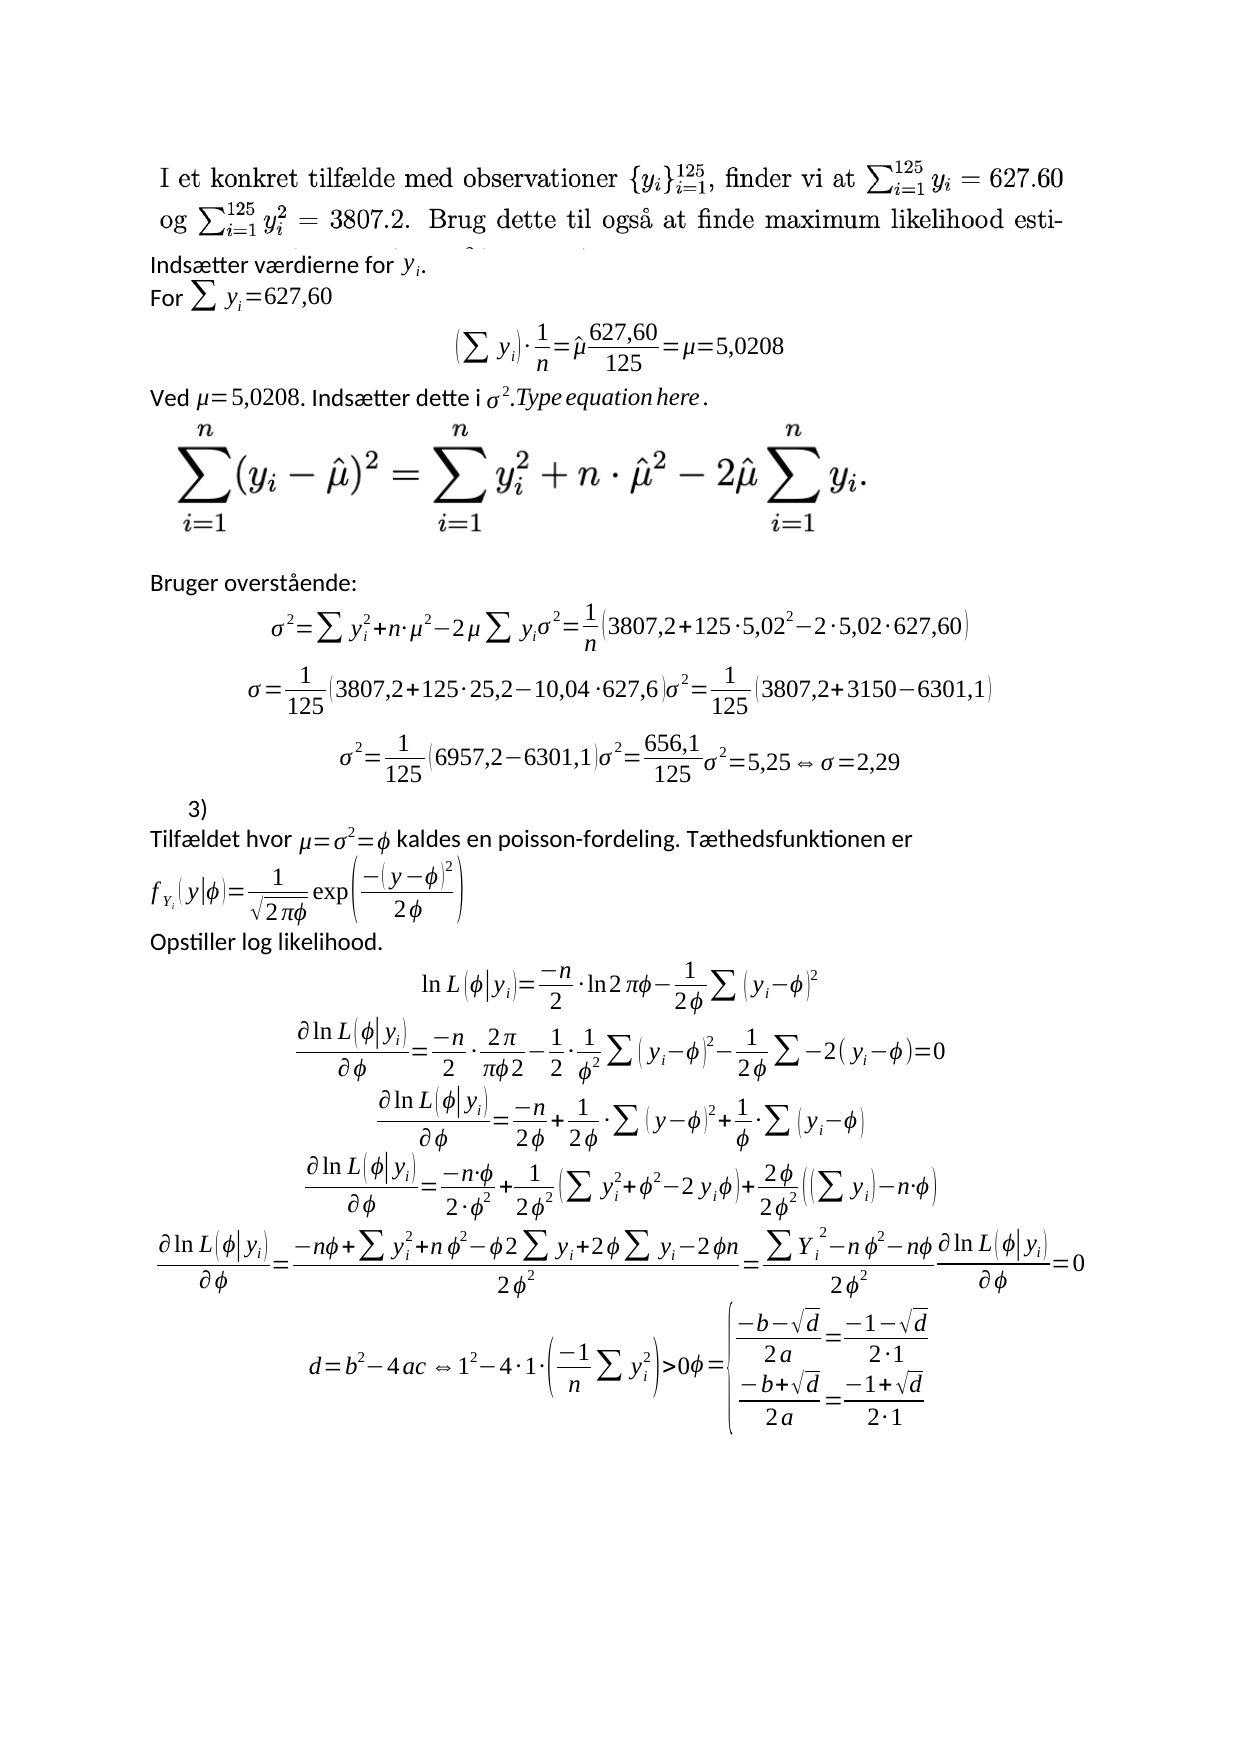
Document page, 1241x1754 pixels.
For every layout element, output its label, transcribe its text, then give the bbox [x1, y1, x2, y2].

text Tilfældet hvor kaldes en poisson-fordeling. Tæthedsfunktionen er [150, 823, 1090, 926]
text Opstiller log likelihood. [150, 926, 1090, 957]
text Bruger overstående: [150, 567, 1090, 598]
picture [150, 150, 1091, 249]
picture [150, 413, 880, 568]
text Ved . Indsætter dette i . [150, 382, 1090, 413]
text Indsætter værdierne for . [150, 249, 1090, 280]
text For [150, 280, 1090, 314]
